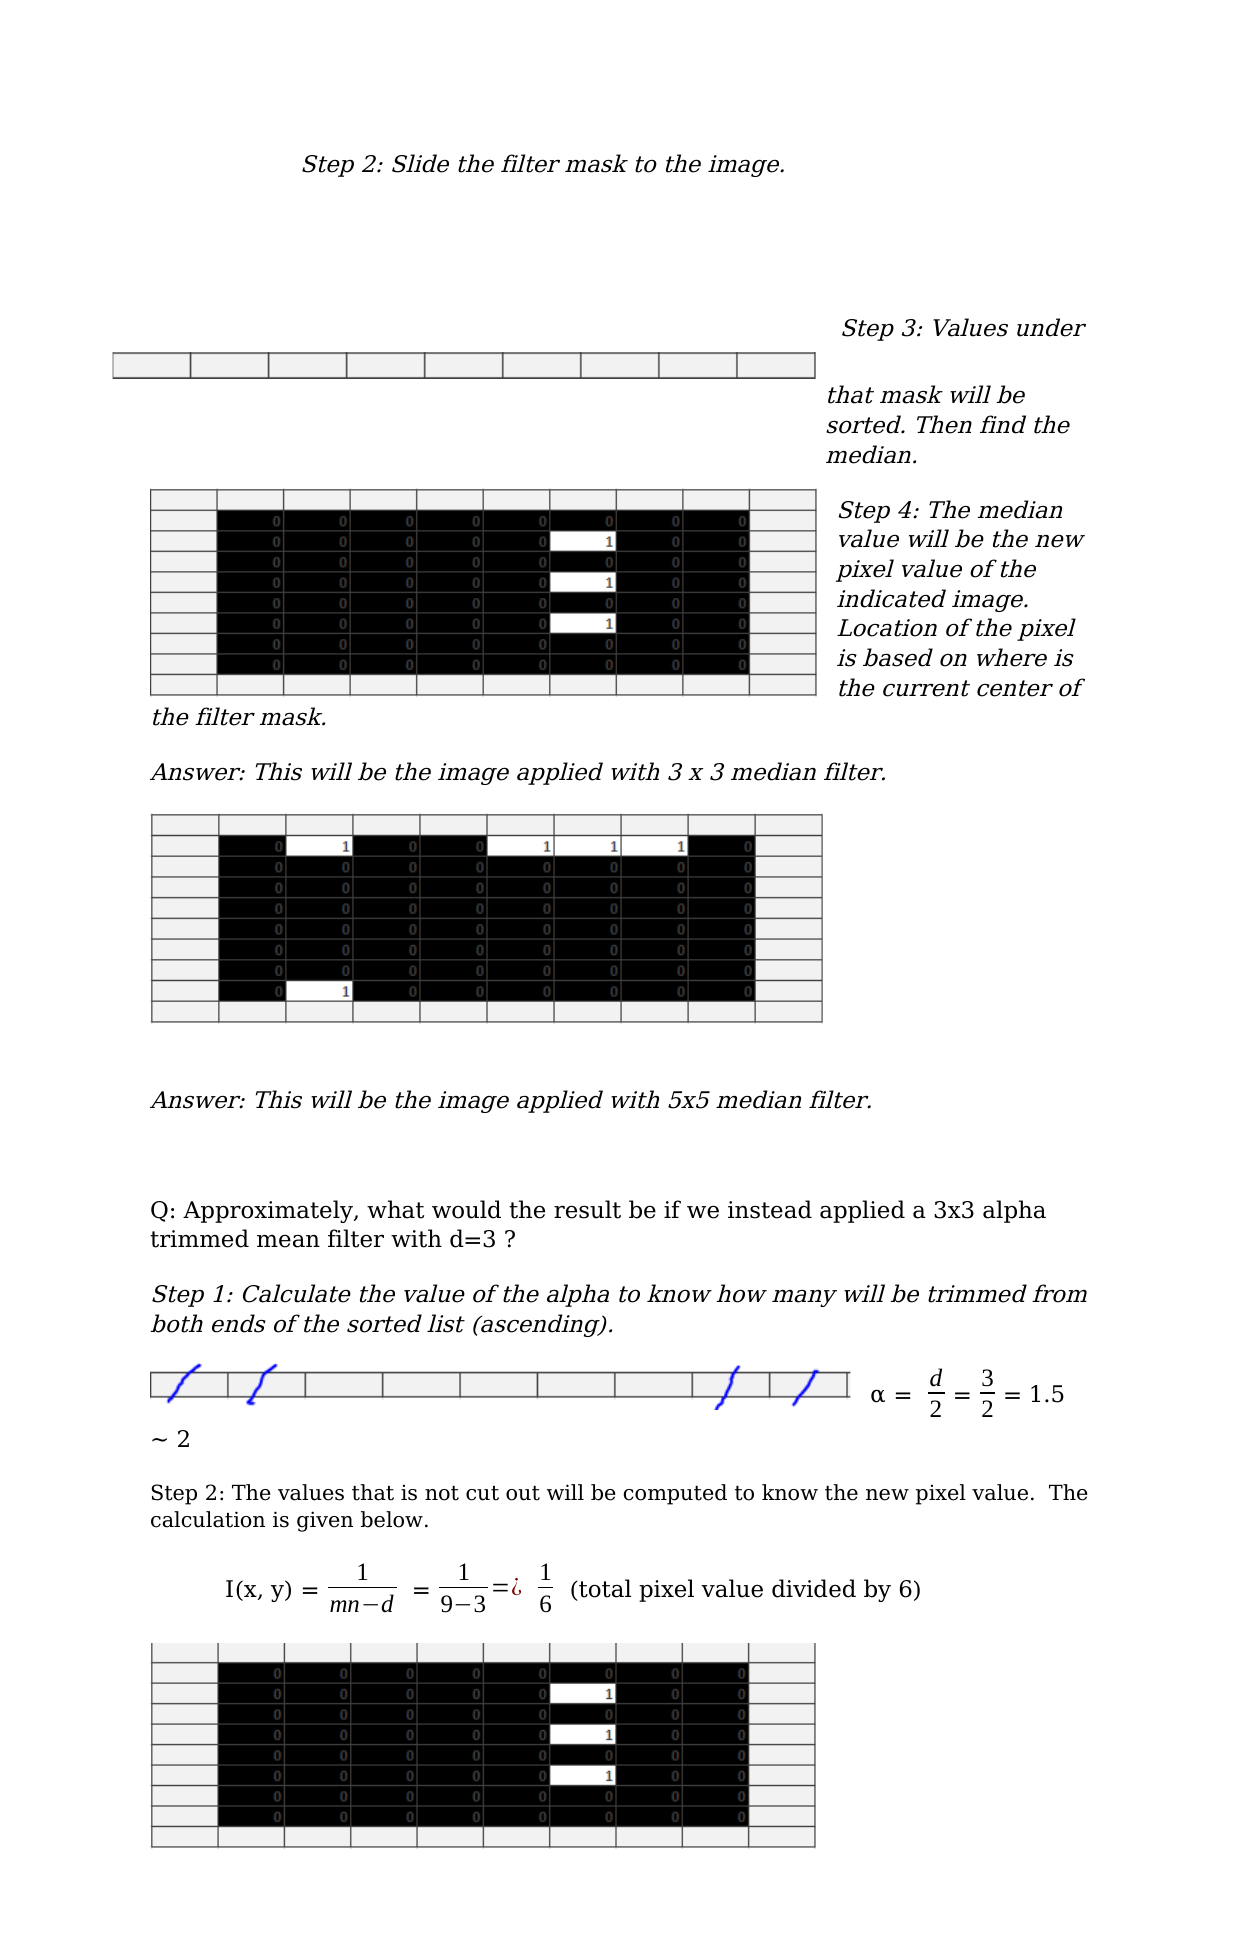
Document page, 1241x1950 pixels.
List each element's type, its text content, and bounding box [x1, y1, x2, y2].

text Answer: This will be the image applied with 3 x 3 median filter. [150, 758, 1090, 785]
text Step 2: Slide the filter mask to the image. [300, 150, 1090, 177]
text Step 2: The values that is not cut out will be computed to know the new pixel value. The calculation is given below. [150, 1480, 1090, 1532]
picture [150, 813, 823, 1024]
picture [150, 1363, 851, 1410]
picture [112, 352, 816, 379]
text Step 3: Values under that mask will be sorted. Then find the median. [825, 314, 1090, 468]
text I(x, y) = = (total pixel value divided by 6) [150, 1559, 1090, 1618]
picture [150, 1643, 817, 1849]
text Q: Approximately, what would the result be if we instead applied a 3x3 alpha trimmed mean filter with d=3 ? [150, 1195, 1090, 1252]
picture [150, 488, 818, 697]
text Step 1: Calculate the value of the alpha to know how many will be trimmed from both ends of the sorted list (ascending). [150, 1280, 1090, 1337]
text Answer: This will be the image applied with 5x5 median filter. [150, 1086, 1090, 1113]
